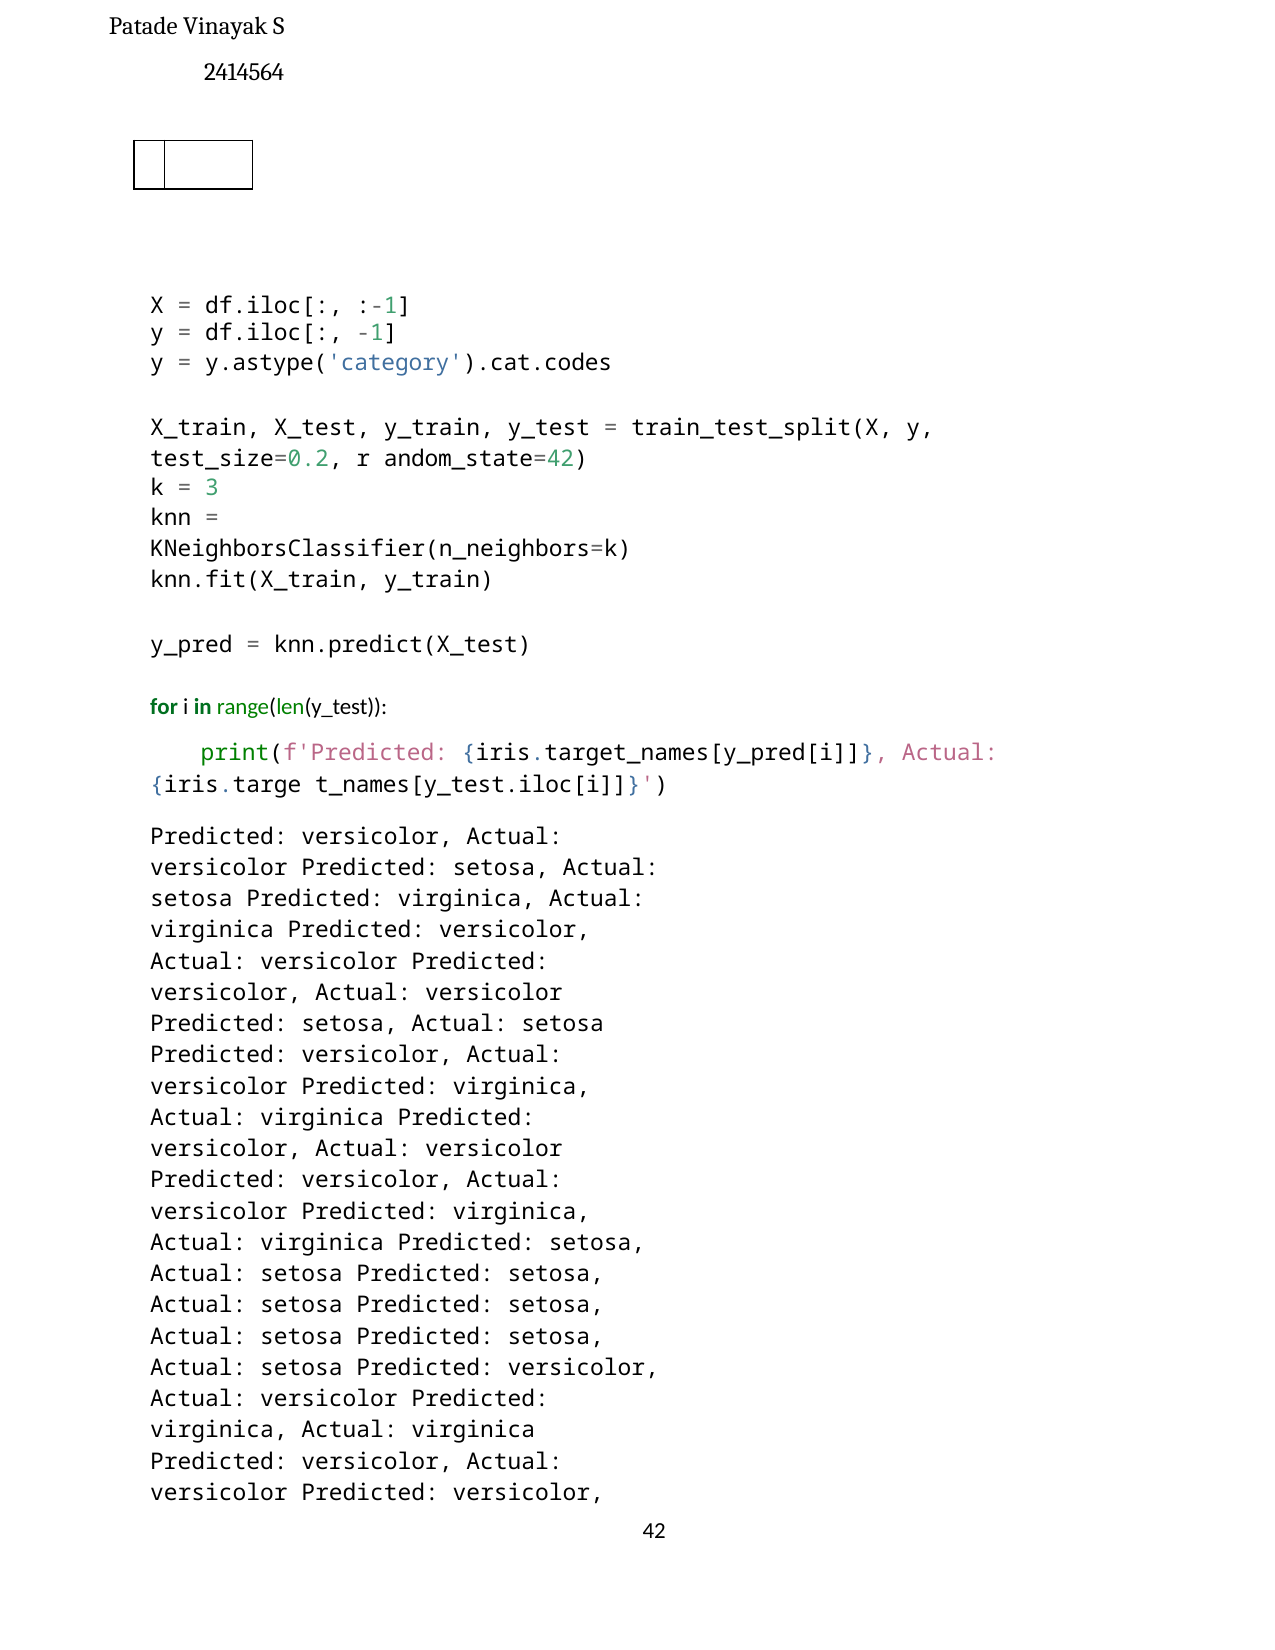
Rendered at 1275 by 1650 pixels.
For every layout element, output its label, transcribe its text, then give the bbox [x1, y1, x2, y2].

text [150, 820, 672, 1507]
text y_pred = knn.predict(X_test) [150, 628, 1137, 659]
text knn = KNeighborsClassifier(n_neighbors=k) knn.fit(X_train, y_train) [150, 500, 672, 594]
text y = y.astype('category').cat.codes [150, 346, 1137, 377]
table_cell [165, 141, 252, 188]
text for i in range(len(y_test)): [150, 693, 1137, 720]
text X_train, X_test, y_train, y_test = train_test_split(X, y, test_size=0.2, r andom_state=42) [150, 411, 1120, 473]
text X = df.iloc[:, :-1] [150, 292, 1137, 319]
text print(f'Predicted: {iris.target_names[y_pred[i]]}, Actual: {iris.targe t_names[y_test.iloc[i]]}') [150, 736, 1137, 799]
table_cell [135, 141, 164, 188]
text k = 3 [150, 474, 1137, 500]
text y = df.iloc[:, -1] [150, 319, 1137, 346]
